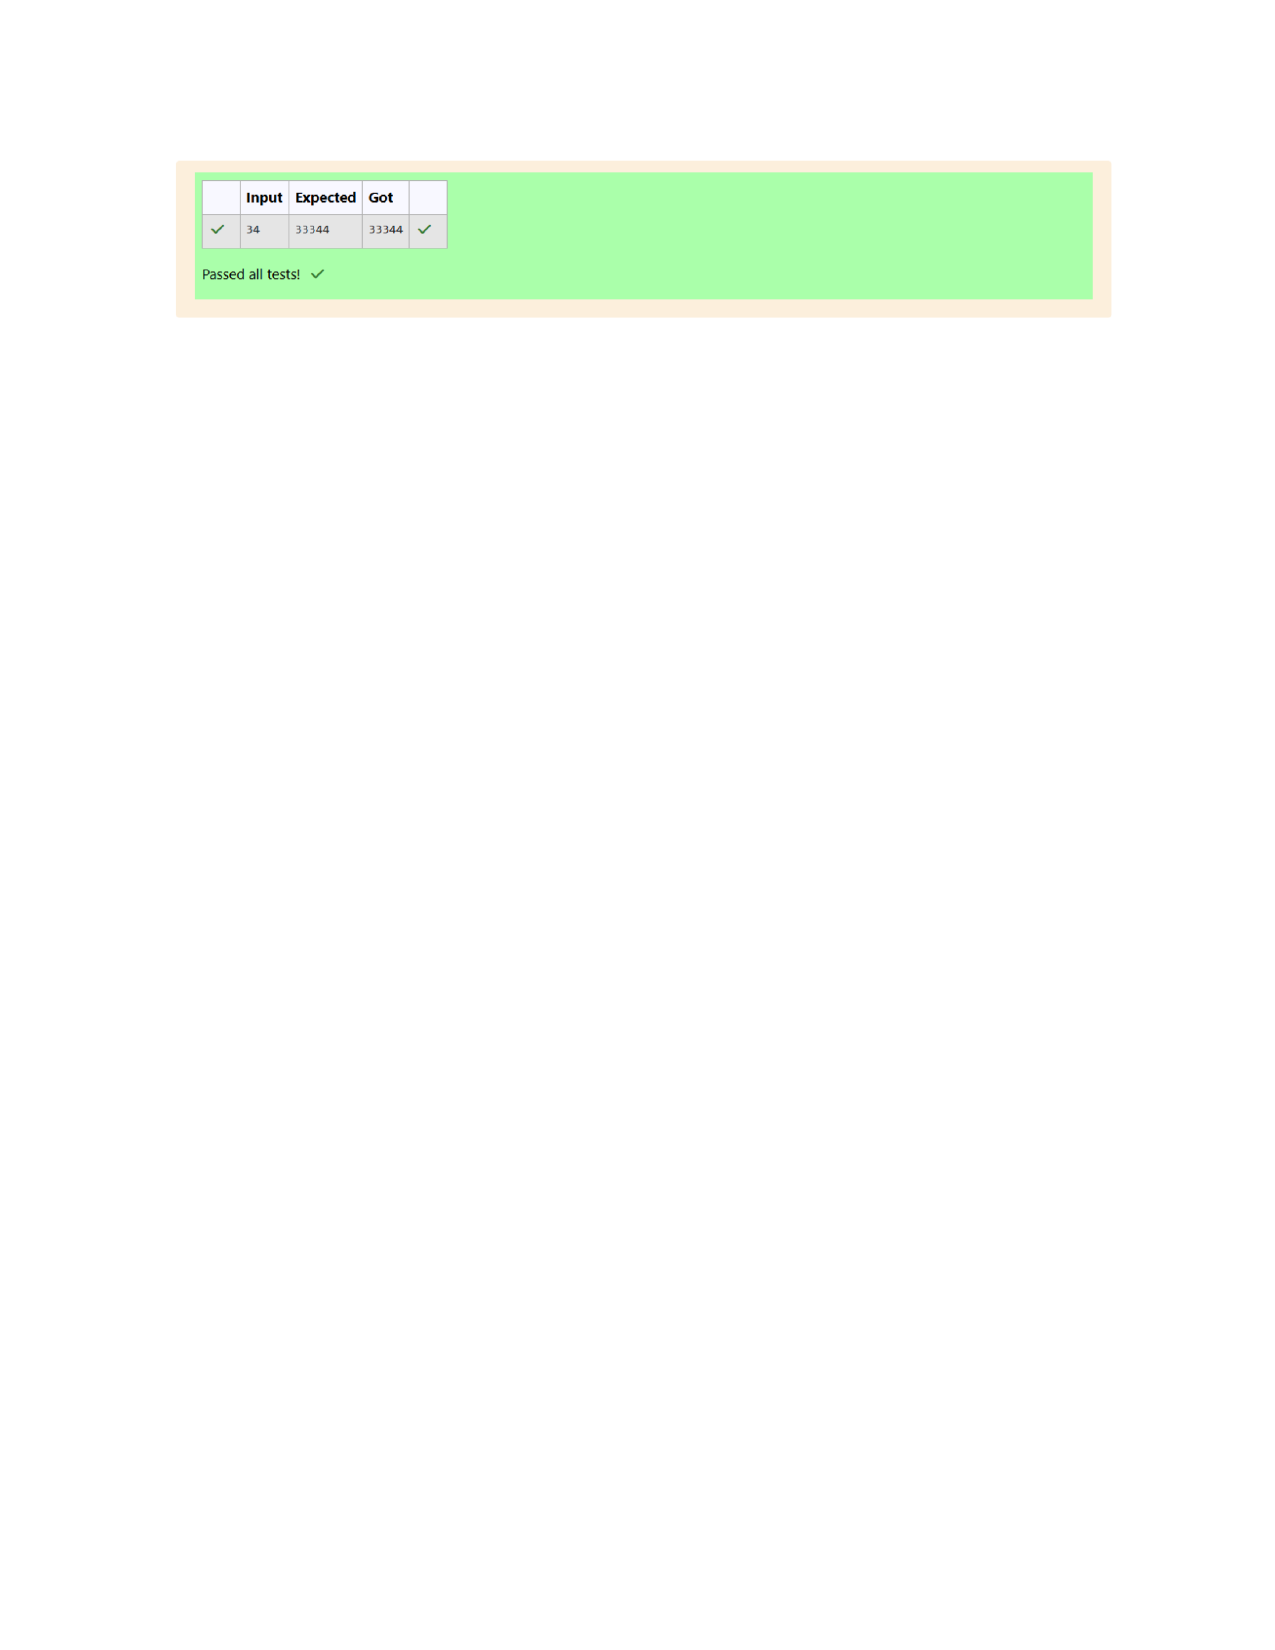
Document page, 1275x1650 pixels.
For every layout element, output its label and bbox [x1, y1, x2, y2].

picture [175, 160, 1112, 318]
